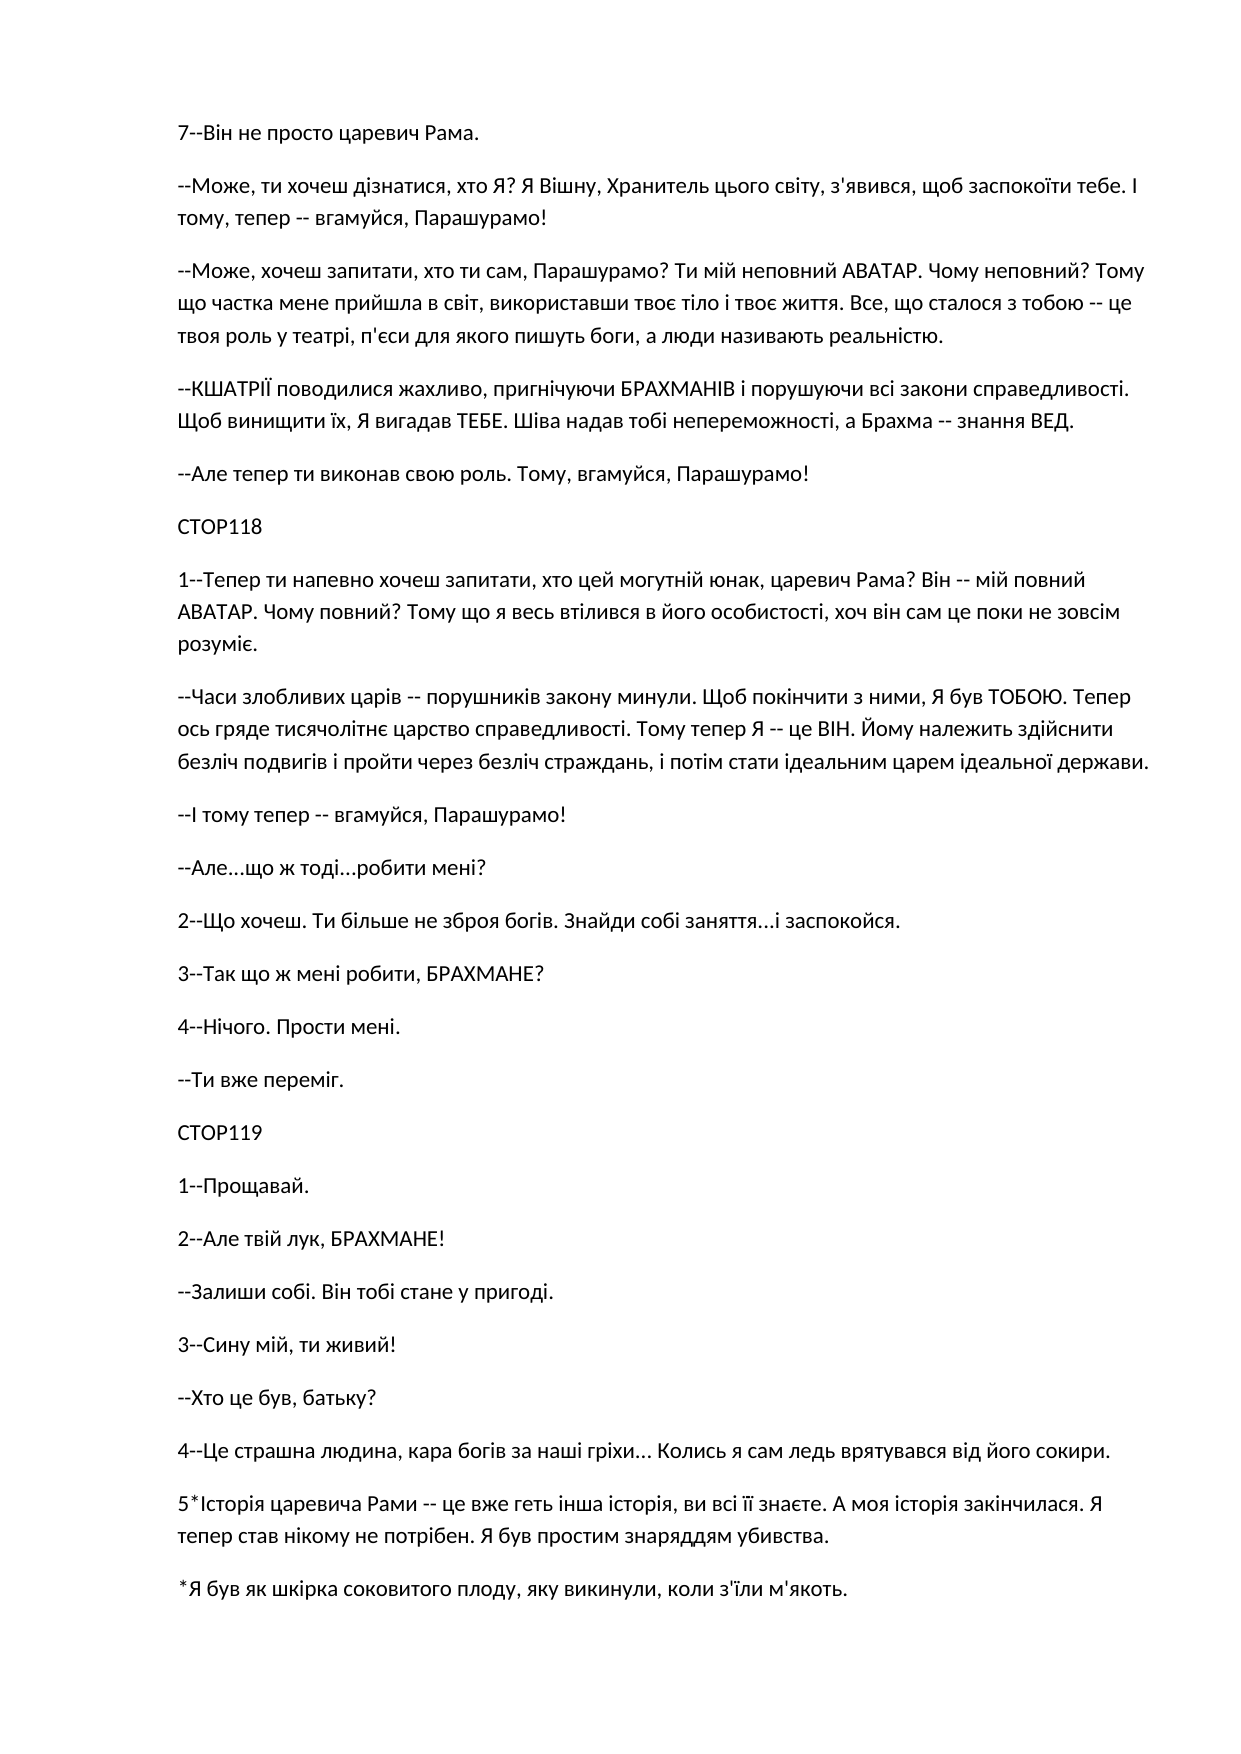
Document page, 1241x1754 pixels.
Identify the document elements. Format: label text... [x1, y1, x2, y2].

text 2--Що хочеш. Ти більше не зброя богів. Знайди собі заняття...і заспокойся. [177, 906, 1152, 934]
text 3--Так що ж мені робити, БРАХМАНЕ? [177, 959, 1152, 987]
text --Може, хочеш запитати, хто ти сам, Парашурамо? Ти мій неповний АВАТАР. Чому неповний? Тому що частка мене прийшла в світ, використавши твоє тіло і твоє життя. Все, що сталося з тобою -- це твоя роль у театрі, п'єси для якого пишуть боги, а люди називають реальністю. [177, 256, 1152, 349]
text --Часи злобливих царів -- порушників закону минули. Щоб покінчити з ними, Я був ТОБОЮ. Тепер ось гряде тисячолітнє царство справедливості. Тому тепер Я -- це ВІН. Йому належить здійснити безліч подвигів і пройти через безліч страждань, і потім стати ідеальним царем ідеальної держави. [177, 682, 1152, 775]
text --Залиши собі. Він тобі стане у пригоді. [177, 1277, 1152, 1305]
text СТОР119 [177, 1118, 1152, 1146]
text 5*Історія царевича Рами -- це вже геть інша історія, ви всі її знаєте. А моя історія закінчилася. Я тепер став нікому не потрібен. Я був простим знаряддям убивства. [177, 1489, 1152, 1549]
text 1--Прощавай. [177, 1171, 1152, 1199]
text --КШАТРІЇ поводилися жахливо, пригнічуючи БРАХМАНІВ і порушуючи всі закони справедливості. Щоб винищити їх, Я вигадав ТЕБЕ. Шіва надав тобі непереможності, а Брахма -- знання ВЕД. [177, 374, 1152, 434]
text 4--Це страшна людина, кара богів за наші гріхи... Колись я сам ледь врятувався від його сокири. [177, 1436, 1152, 1464]
text --Але...що ж тоді...робити мені? [177, 853, 1152, 881]
text 1--Тепер ти напевно хочеш запитати, хто цей могутній юнак, царевич Рама? Він -- мій повний АВАТАР. Чому повний? Тому що я весь втілився в його особистості, хоч він сам це поки не зовсім розуміє. [177, 565, 1152, 657]
text 4--Нічого. Прости мені. [177, 1012, 1152, 1040]
text *Я був як шкірка соковитого плоду, яку викинули, коли з'їли м'якоть. [177, 1574, 1152, 1602]
text --Може, ти хочеш дізнатися, хто Я? Я Вішну, Хранитель цього світу, з'явився, щоб заспокоїти тебе. І тому, тепер -- вгамуйся, Парашурамо! [177, 171, 1152, 231]
text --Ти вже переміг. [177, 1065, 1152, 1093]
text --Хто це був, батьку? [177, 1383, 1152, 1411]
text СТОР118 [177, 512, 1152, 540]
text --Але тепер ти виконав свою роль. Тому, вгамуйся, Парашурамо! [177, 459, 1152, 487]
text 2--Але твій лук, БРАХМАНЕ! [177, 1224, 1152, 1252]
text --І тому тепер -- вгамуйся, Парашурамо! [177, 800, 1152, 828]
text 7--Він не просто царевич Рама. [177, 118, 1152, 146]
text 3--Сину мій, ти живий! [177, 1330, 1152, 1358]
